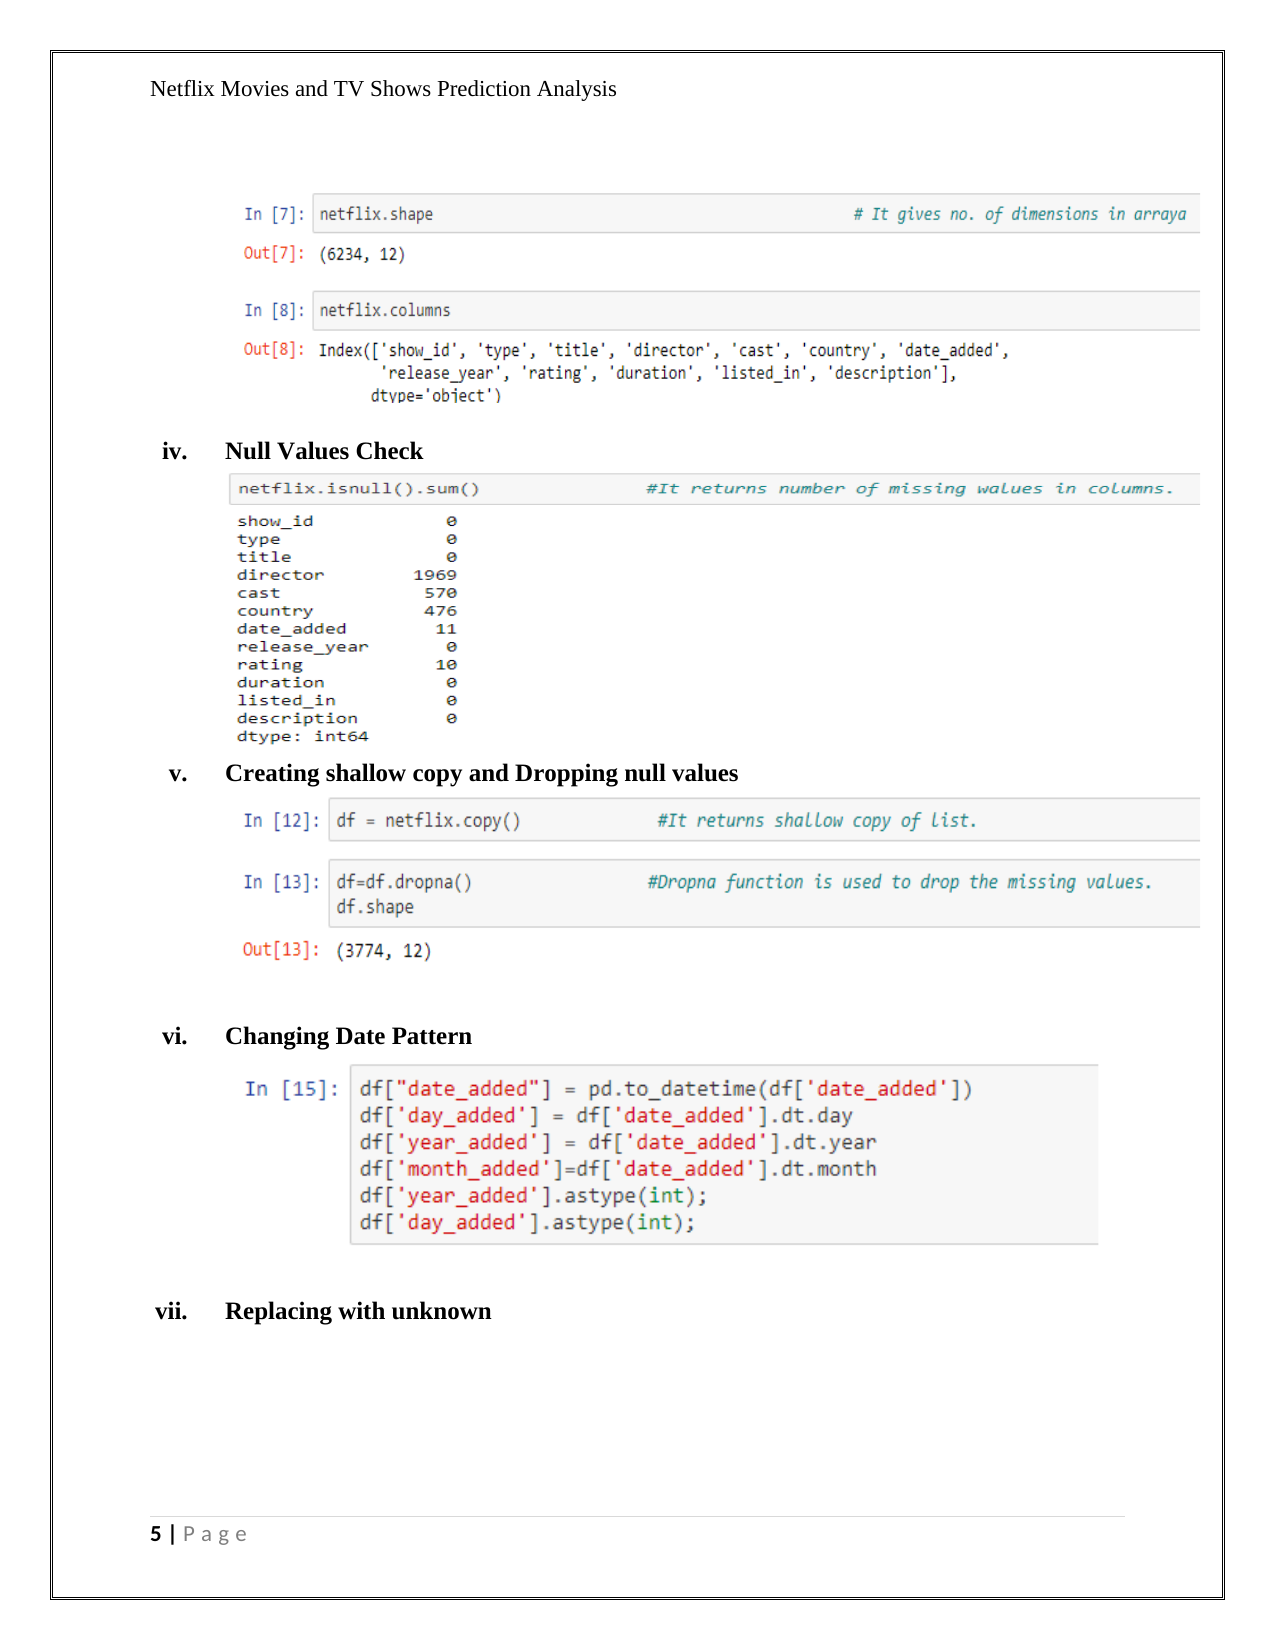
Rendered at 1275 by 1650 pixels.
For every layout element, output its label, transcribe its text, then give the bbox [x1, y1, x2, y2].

picture [225, 1052, 1099, 1264]
list Null Values Check [187, 436, 1125, 465]
picture [225, 181, 1200, 403]
list Creating shallow copy and Dropping null values [187, 758, 1125, 787]
list Changing Date Pattern [187, 1021, 1125, 1050]
picture [225, 789, 1200, 988]
list Replacing with unknown [187, 1296, 1125, 1325]
picture [225, 467, 1200, 757]
